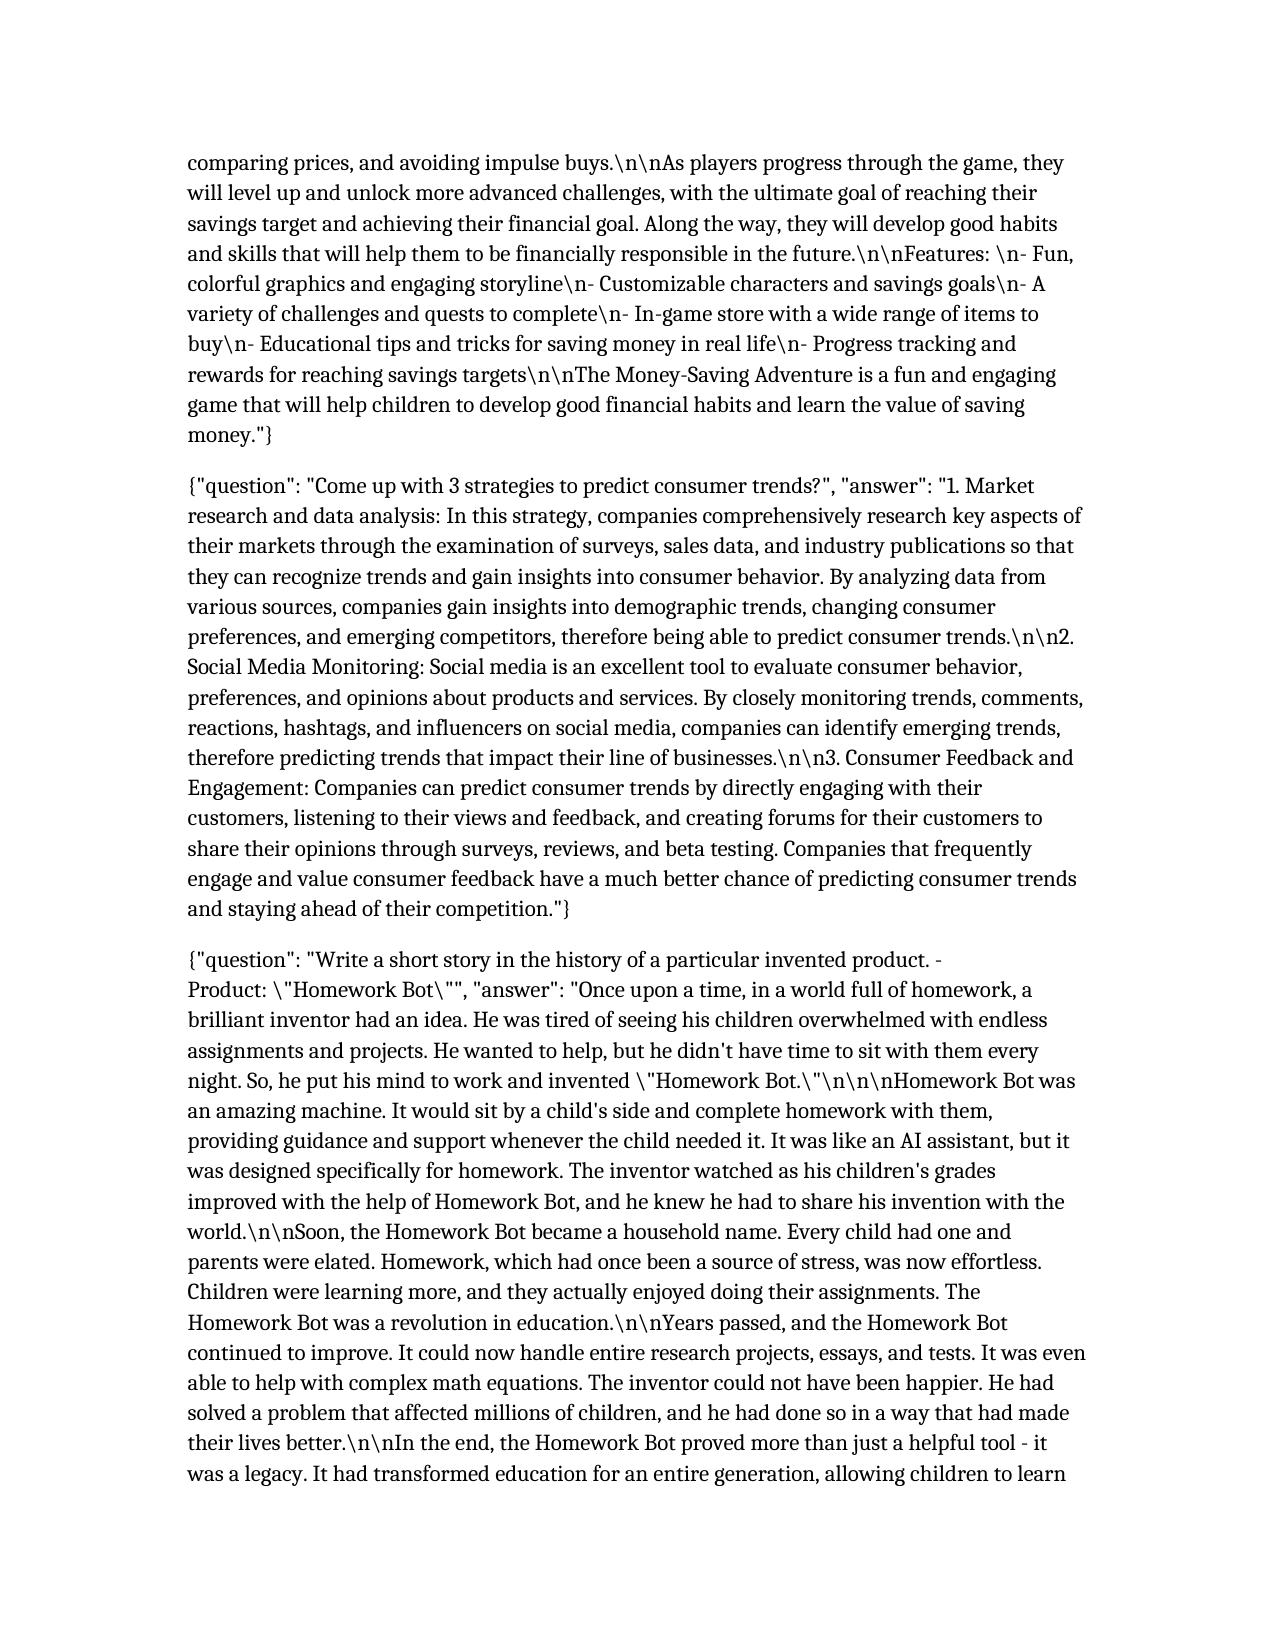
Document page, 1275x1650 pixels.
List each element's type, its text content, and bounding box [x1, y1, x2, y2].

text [187, 947, 1087, 1487]
text {"question": "Come up with 3 strategies to predict consumer trends?", "answer": "1. Market research and data analysis: In this strategy, companies comprehensively research key aspects of their markets through the examination of surveys, sales data, and industry publications so that they can recognize trends and gain insights into consumer behavior. By analyzing data from various sources, companies gain insights into demographic trends, changing consumer preferences, and emerging competitors, therefore being able to predict consumer trends.\n\n2. Social Media Monitoring: Social media is an excellent tool to evaluate consumer behavior, preferences, and opinions about products and services. By closely monitoring trends, comments, reactions, hashtags, and influencers on social media, companies can identify emerging trends, therefore predicting trends that impact their line of businesses.\n\n3. Consumer Feedback and Engagement: Companies can predict consumer trends by directly engaging with their customers, listening to their views and feedback, and creating forums for their customers to share their opinions through surveys, reviews, and beta testing. Companies that frequently engage and value consumer feedback have a much better chance of predicting consumer trends and staying ahead of their competition."} [187, 473, 1087, 922]
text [187, 150, 1087, 448]
